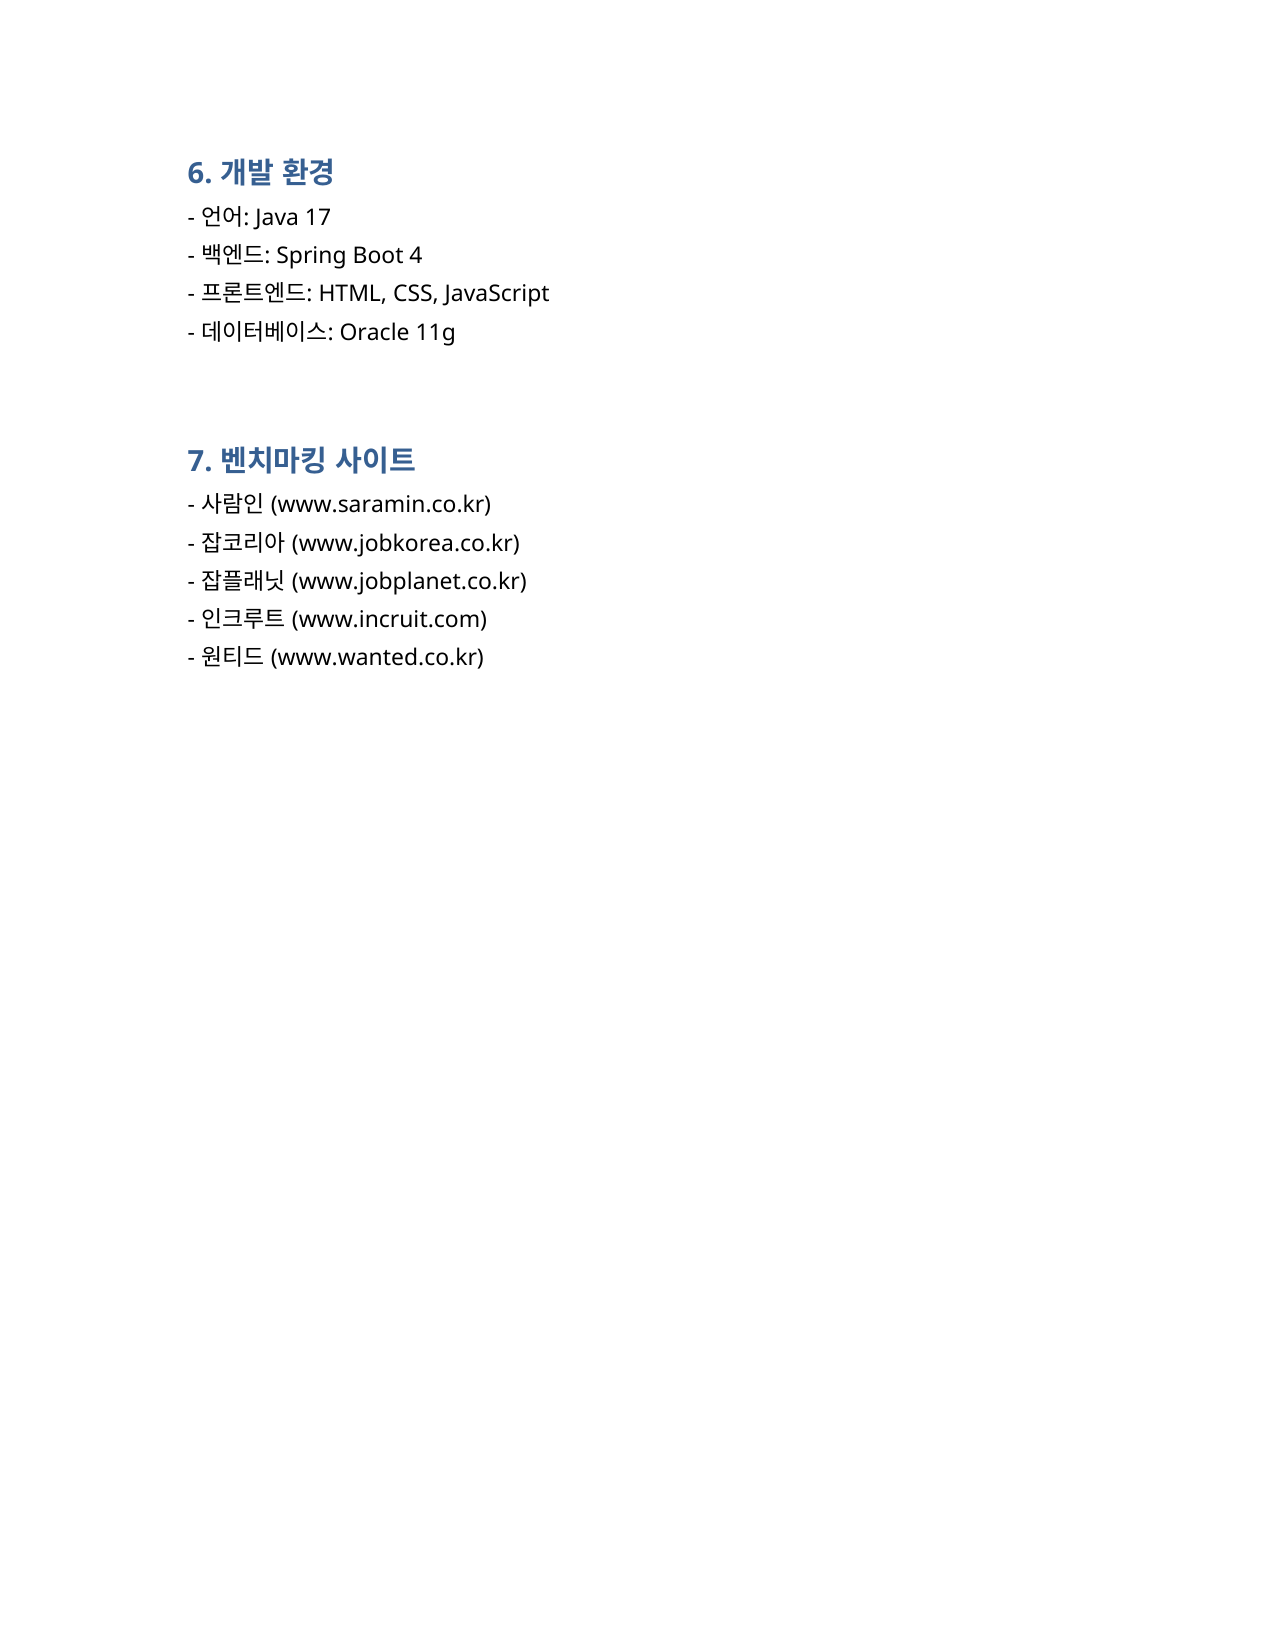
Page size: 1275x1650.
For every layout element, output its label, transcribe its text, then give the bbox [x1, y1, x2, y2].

subtitle 7. 벤치마킹 사이트 [187, 437, 1087, 480]
text - 사람인 (www.saramin.co.kr) - 잡코리아 (www.jobkorea.co.kr) - 잡플래닛 (www.jobplanet.co.kr) - 인크루트 (www.incruit.com) - 원티드 (www.wanted.co.kr) [187, 486, 1087, 708]
subtitle 6. 개발 환경 [187, 150, 1087, 192]
text - 언어: Java 17 - 백엔드: Spring Boot 4 - 프론트엔드: HTML, CSS, JavaScript - 데이터베이스: Oracle 11g [187, 199, 1087, 383]
